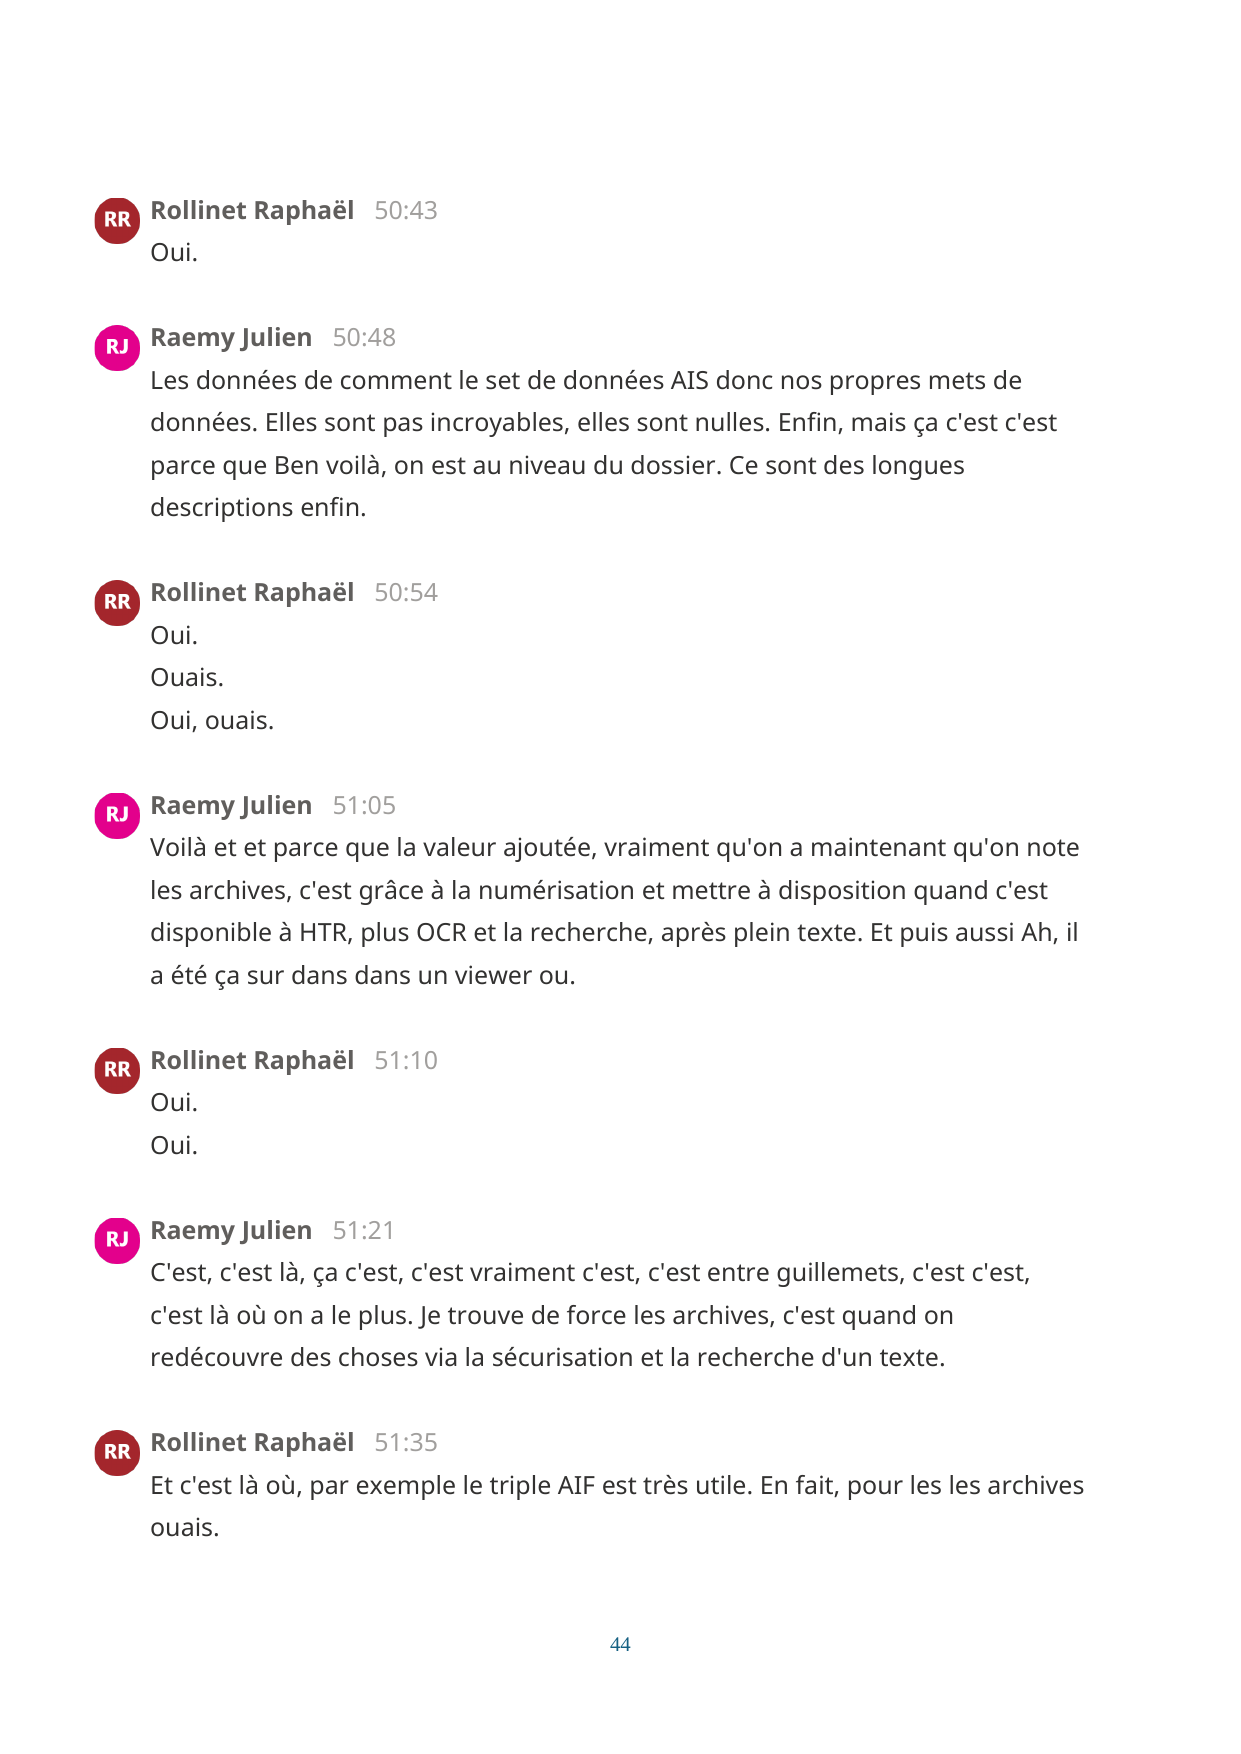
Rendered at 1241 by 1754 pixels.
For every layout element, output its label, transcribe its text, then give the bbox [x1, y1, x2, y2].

text Rollinet Raphaël 50:54 Oui. Ouais. Oui, ouais. [150, 532, 1090, 737]
picture [94, 1218, 140, 1264]
picture [94, 1430, 140, 1476]
text Raemy Julien 50:48 Les données de comment le set de données AIS donc nos propres mets de données. Elles sont pas incroyables, elles sont nulles. Enfin, mais ça c'est c'est parce que Ben voilà, on est au niveau du dossier. Ce sont des longues descriptions enfin. [150, 277, 1090, 524]
picture [94, 198, 140, 244]
picture [94, 325, 140, 371]
text Rollinet Raphaël 51:35 Et c'est là où, par exemple le triple AIF est très utile. En fait, pour les les archives ouais. [150, 1382, 1090, 1544]
text Raemy Julien 51:21 C'est, c'est là, ça c'est, c'est vraiment c'est, c'est entre guillemets, c'est c'est, c'est là où on a le plus. Je trouve de force les archives, c'est quand on redécouvre des choses via la sécurisation et la recherche d'un texte. [150, 1170, 1090, 1374]
picture [94, 793, 140, 839]
picture [94, 1048, 140, 1094]
text Rollinet Raphaël 51:10 Oui. Oui. [150, 1000, 1090, 1162]
picture [94, 580, 140, 626]
text Rollinet Raphaël 50:43 Oui. [150, 150, 1090, 269]
text Raemy Julien 51:05 Voilà et et parce que la valeur ajoutée, vraiment qu'on a maintenant qu'on note les archives, c'est grâce à la numérisation et mettre à disposition quand c'est disponible à HTR, plus OCR et la recherche, après plein texte. Et puis aussi Ah, il a été ça sur dans dans un viewer ou. [150, 745, 1090, 992]
